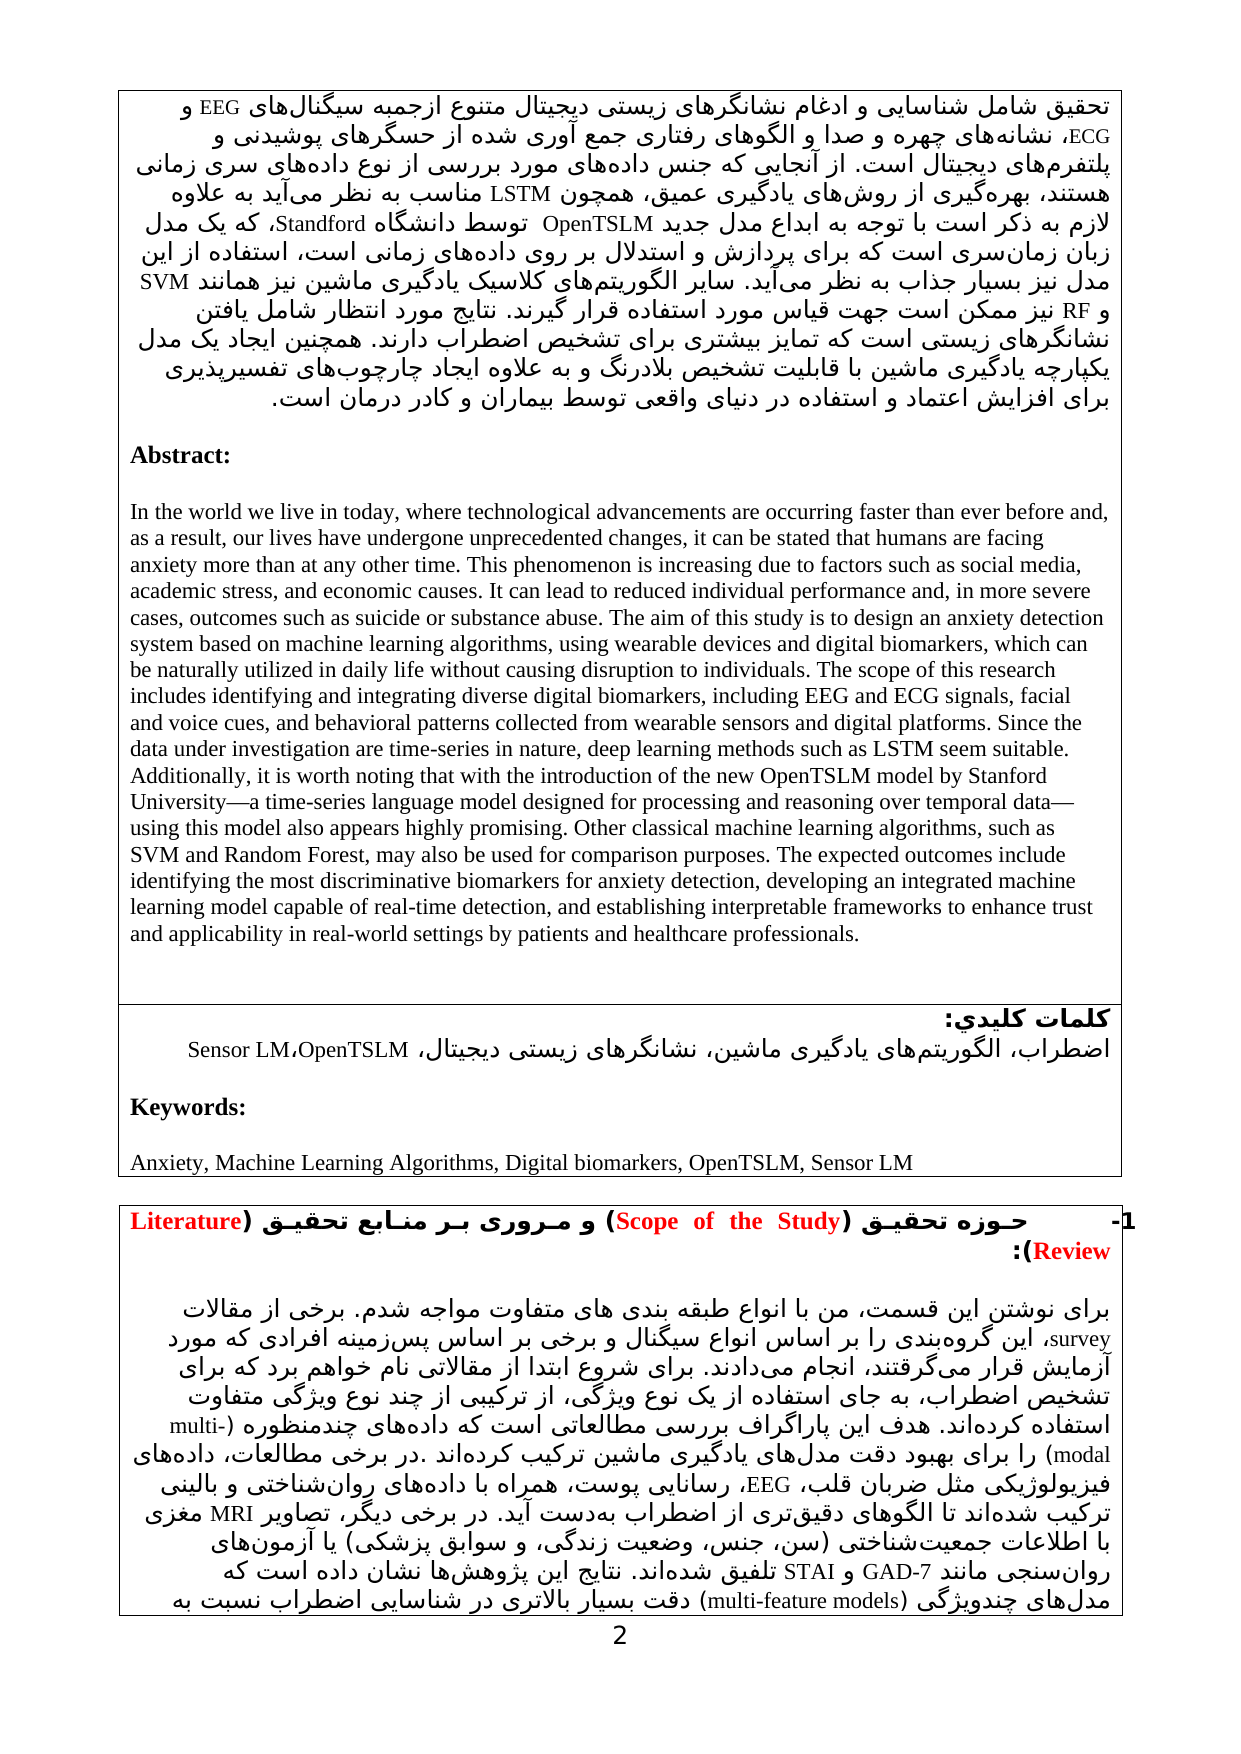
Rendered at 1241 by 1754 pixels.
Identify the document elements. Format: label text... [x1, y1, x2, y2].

table_cell كلمات كليدي: اضطراب، الگوریتم‌های یادگیری ماشین، نشانگرهای زیستی دیجیتال، Sensor LM،OpenTSLM Keywords: Anxiety, Machine Learning Algorithms, Digital biomarkers, OpenTSLM, Sensor LM [119, 1005, 1121, 1176]
